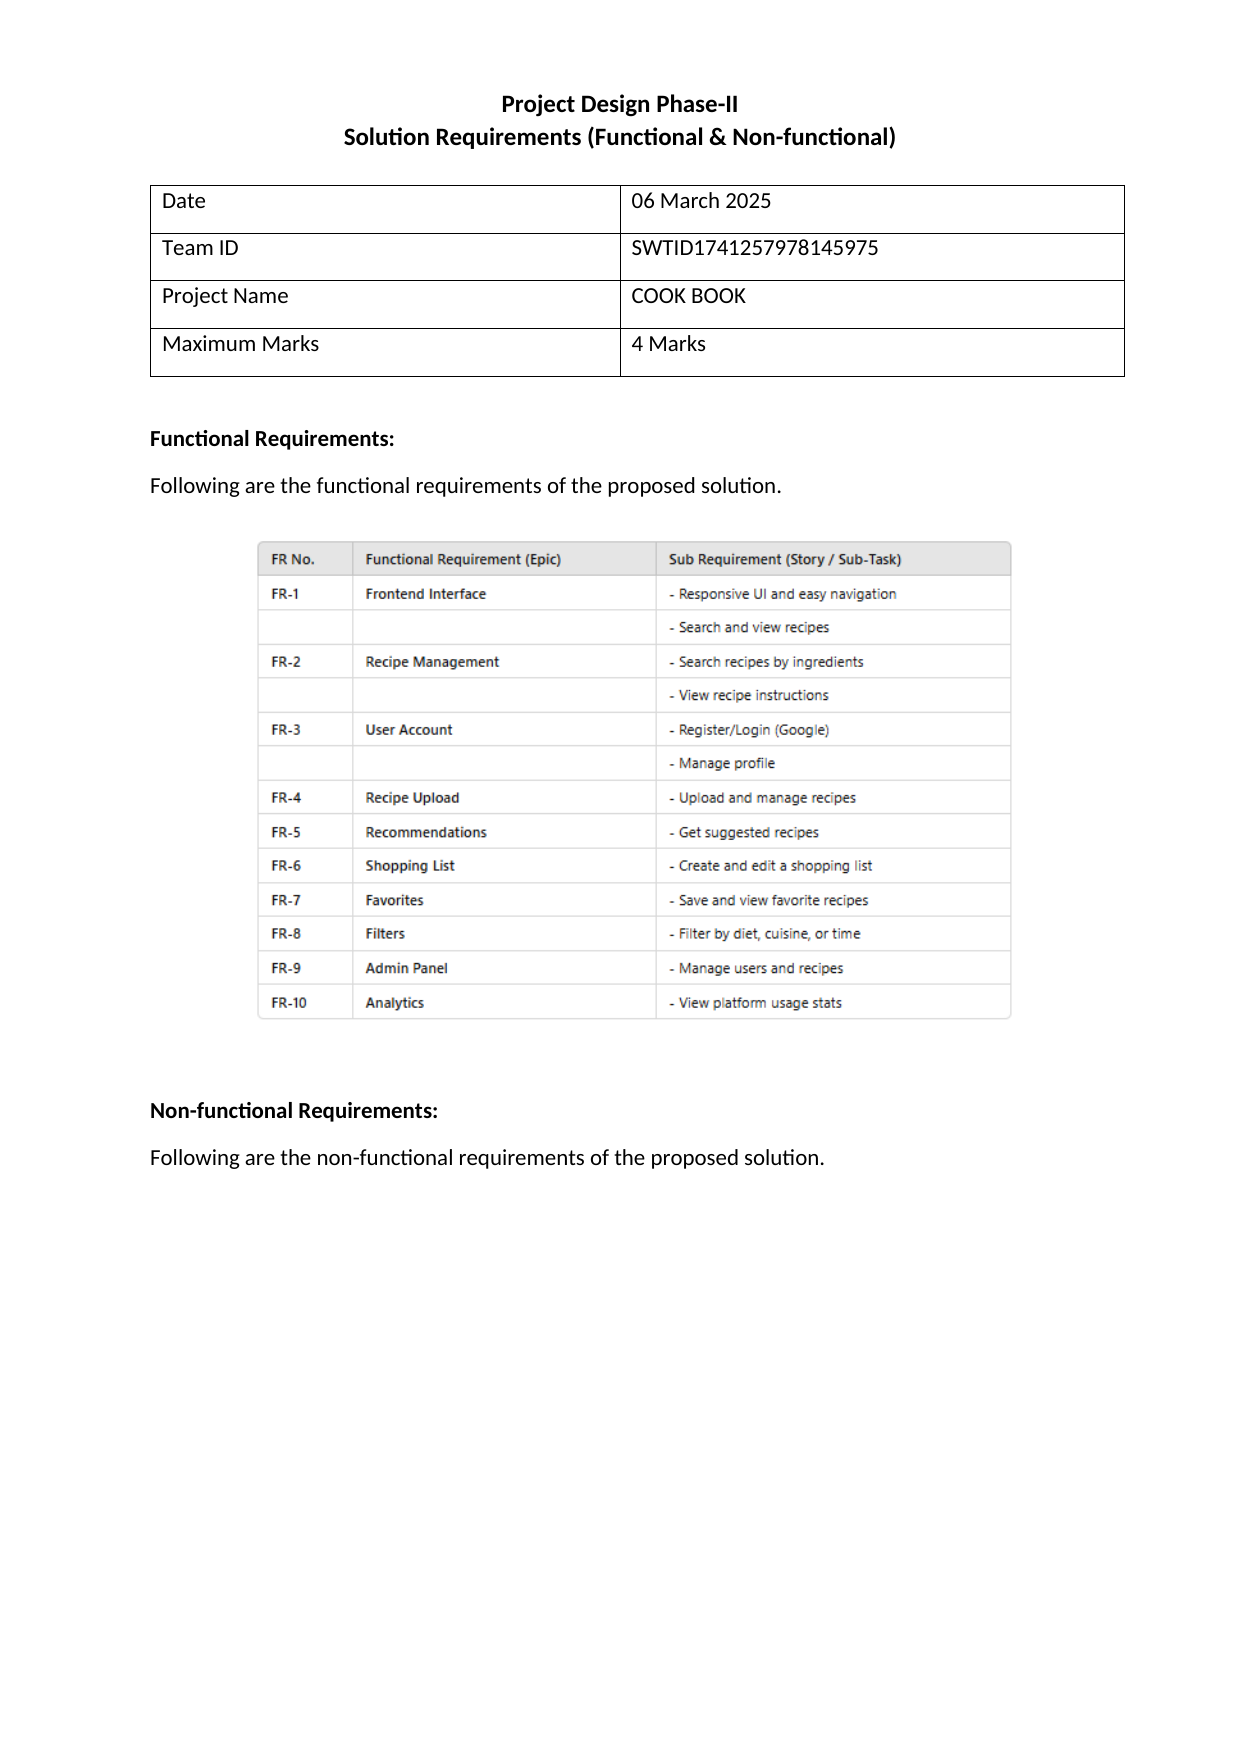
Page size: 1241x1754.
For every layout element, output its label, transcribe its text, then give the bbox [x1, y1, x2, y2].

table_cell Project Name [151, 281, 620, 328]
table_header 06 March 2025 [621, 186, 1124, 232]
text Functional Requirements: [150, 424, 1090, 452]
text Following are the non-functional requirements of the proposed solution. [150, 1143, 1090, 1171]
table_cell 4 Marks [621, 329, 1124, 376]
text Following are the functional requirements of the proposed solution. [150, 471, 1090, 499]
table_header Date [151, 186, 620, 232]
table_cell COOK BOOK [621, 281, 1124, 328]
text Non-functional Requirements: [150, 1096, 1090, 1124]
table_cell Maximum Marks [151, 329, 620, 376]
table_cell SWTID1741257978145975 [621, 234, 1124, 280]
table_cell Team ID [151, 234, 620, 280]
text Solution Requirements (Functional & Non-functional) [150, 122, 1090, 152]
picture [150, 517, 1091, 1031]
text Project Design Phase-II [150, 89, 1090, 119]
